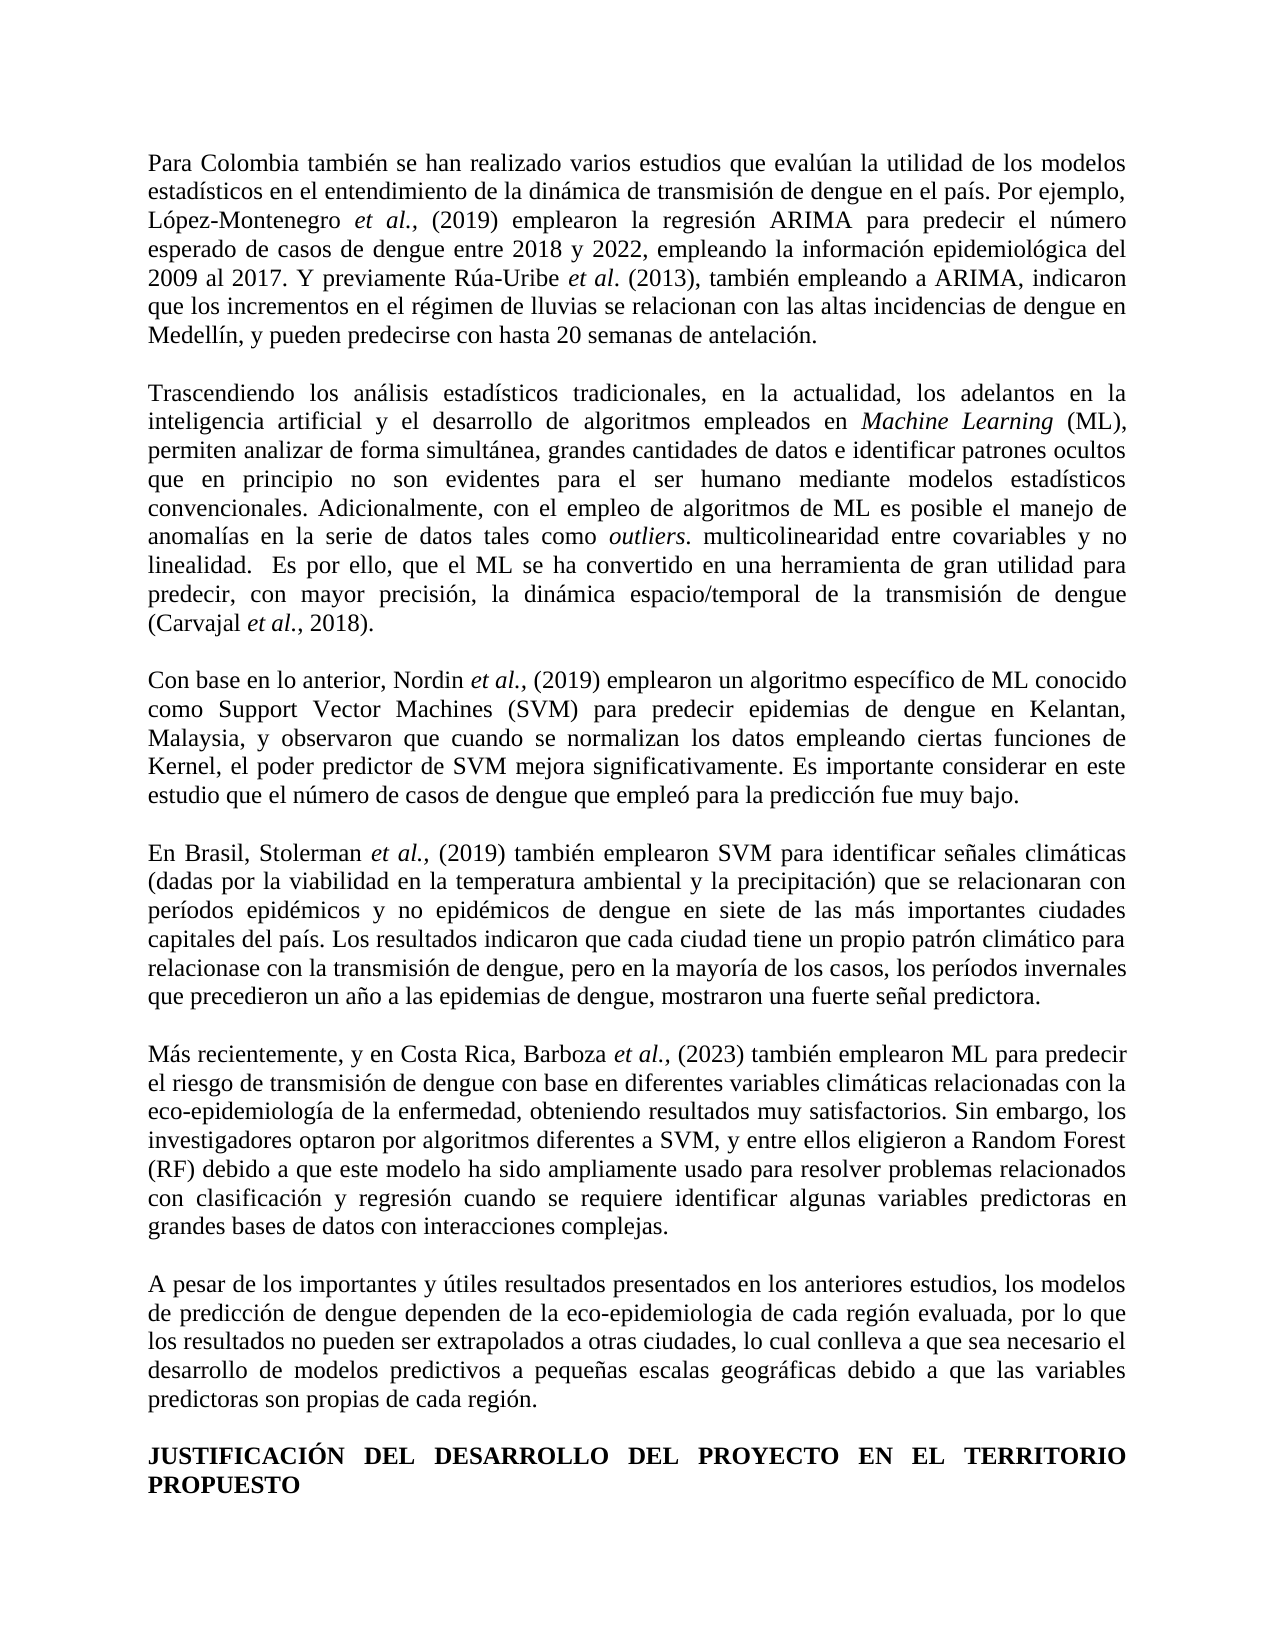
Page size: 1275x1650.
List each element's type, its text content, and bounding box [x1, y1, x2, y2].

text Con base en lo anterior, Nordin et al., (2019) emplearon un algoritmo específico de ML conocido como Support Vector Machines (SVM) para predecir epidemias de dengue en Kelantan, Malaysia, y observaron que cuando se normalizan los datos empleando ciertas funciones de Kernel, el poder predictor de SVM mejora significativamente. Es importante considerar en este estudio que el número de casos de dengue que empleó para la predicción fue muy bajo. [148, 665, 1127, 809]
text Trascendiendo los análisis estadísticos tradicionales, en la actualidad, los adelantos en la inteligencia artificial y el desarrollo de algoritmos empleados en Machine Learning (ML), permiten analizar de forma simultánea, grandes cantidades de datos e identificar patrones ocultos que en principio no son evidentes para el ser humano mediante modelos estadísticos convencionales. Adicionalmente, con el empleo de algoritmos de ML es posible el manejo de anomalías en la serie de datos tales como outliers. multicolinearidad entre covariables y no linealidad. Es por ello, que el ML se ha convertido en una herramienta de gran utilidad para predecir, con mayor precisión, la dinámica espacio/temporal de la transmisión de dengue (Carvajal et al., 2018). [148, 378, 1127, 636]
text A pesar de los importantes y útiles resultados presentados en los anteriores estudios, los modelos de predicción de dengue dependen de la eco-epidemiologia de cada región evaluada, por lo que los resultados no pueden ser extrapolados a otras ciudades, lo cual conlleva a que sea necesario el desarrollo de modelos predictivos a pequeñas escalas geográficas debido a que las variables predictoras son propias de cada región. [148, 1269, 1127, 1413]
text En Brasil, Stolerman et al., (2019) también emplearon SVM para identificar señales climáticas (dadas por la viabilidad en la temperatura ambiental y la precipitación) que se relacionaran con períodos epidémicos y no epidémicos de dengue en siete de las más importantes ciudades capitales del país. Los resultados indicaron que cada ciudad tiene un propio patrón climático para relacionase con la transmisión de dengue, pero en la mayoría de los casos, los períodos invernales que precedieron un año a las epidemias de dengue, mostraron una fuerte señal predictora. [148, 838, 1127, 1010]
text Para Colombia también se han realizado varios estudios que evalúan la utilidad de los modelos estadísticos en el entendimiento de la dinámica de transmisión de dengue en el país. Por ejemplo, López-Montenegro et al., (2019) emplearon la regresión ARIMA para predecir el número esperado de casos de dengue entre 2018 y 2022, empleando la información epidemiológica del 2009 al 2017. Y previamente Rúa-Uribe et al. (2013), también empleando a ARIMA, indicaron que los incrementos en el régimen de lluvias se relacionan con las altas incidencias de dengue en Medellín, y pueden predecirse con hasta 20 semanas de antelación. [148, 148, 1127, 349]
text JUSTIFICACIÓN DEL DESARROLLO DEL PROYECTO EN EL TERRITORIO PROPUESTO [148, 1441, 1127, 1499]
text Más recientemente, y en Costa Rica, Barboza et al., (2023) también emplearon ML para predecir el riesgo de transmisión de dengue con base en diferentes variables climáticas relacionadas con la eco-epidemiología de la enfermedad, obteniendo resultados muy satisfactorios. Sin embargo, los investigadores optaron por algoritmos diferentes a SVM, y entre ellos eligieron a Random Forest (RF) debido a que este modelo ha sido ampliamente usado para resolver problemas relacionados con clasificación y regresión cuando se requiere identificar algunas variables predictoras en grandes bases de datos con interacciones complejas. [148, 1039, 1127, 1240]
